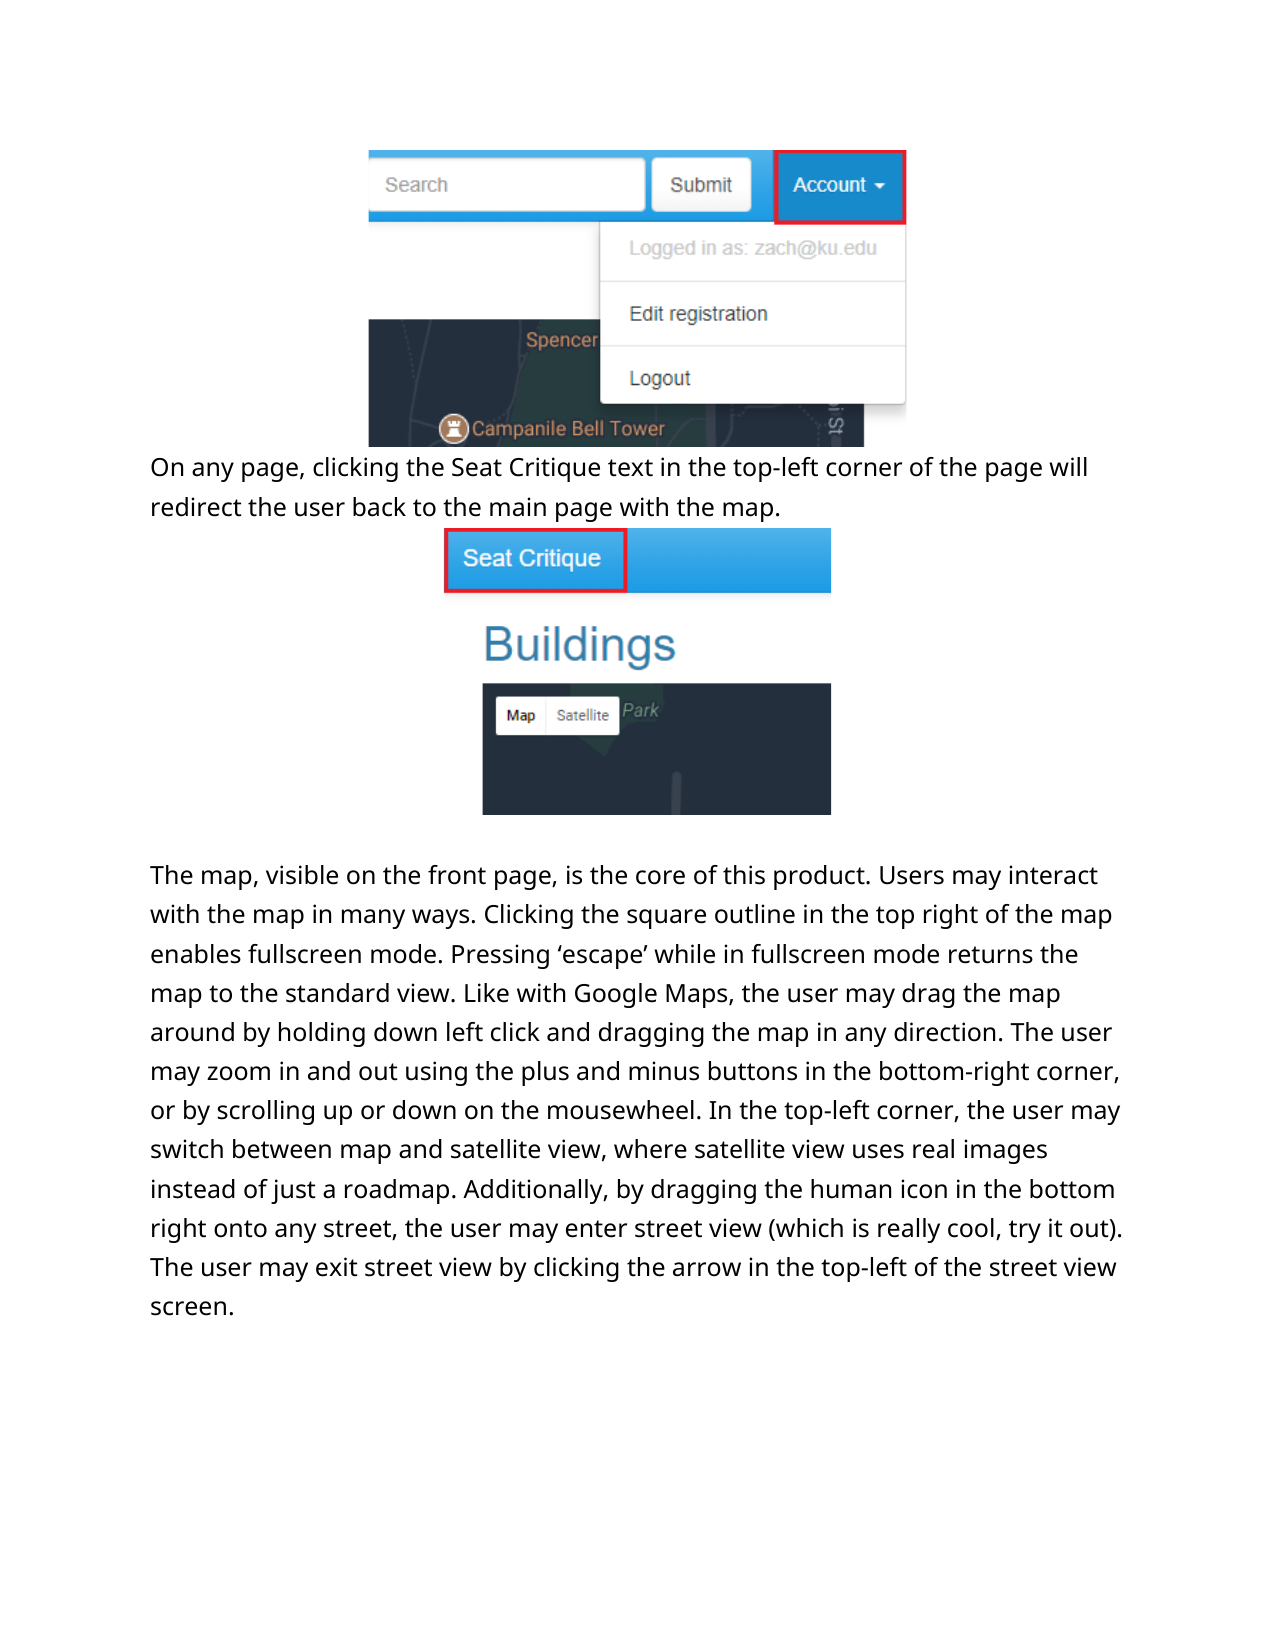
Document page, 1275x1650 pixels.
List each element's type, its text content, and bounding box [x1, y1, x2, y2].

text On any page, clicking the Seat Critique text in the top-left corner of the page will redirect the user back to the main page with the map. [150, 450, 1125, 523]
picture [443, 528, 832, 815]
text The map, visible on the front page, is the core of this product. Users may interact with the map in many ways. Clicking the square outline in the top right of the map enables fullscreen mode. Pressing ‘escape’ while in fullscreen mode returns the map to the standard view. Like with Google Maps, the user may drag the map around by holding down left click and dragging the map in any direction. The user may zoom in and out using the plus and minus buttons in the bottom-right corner, or by scrolling up or down on the mousewheel. In the top-left corner, the user may switch between map and satellite view, where satellite view uses real images instead of just a roadmap. Additionally, by dragging the human icon in the bottom right onto any street, the user may enter street view (which is really cool, try it out). The user may exit street view by clicking the arrow in the top-left of the street view screen. [150, 858, 1125, 1323]
picture [368, 150, 907, 447]
